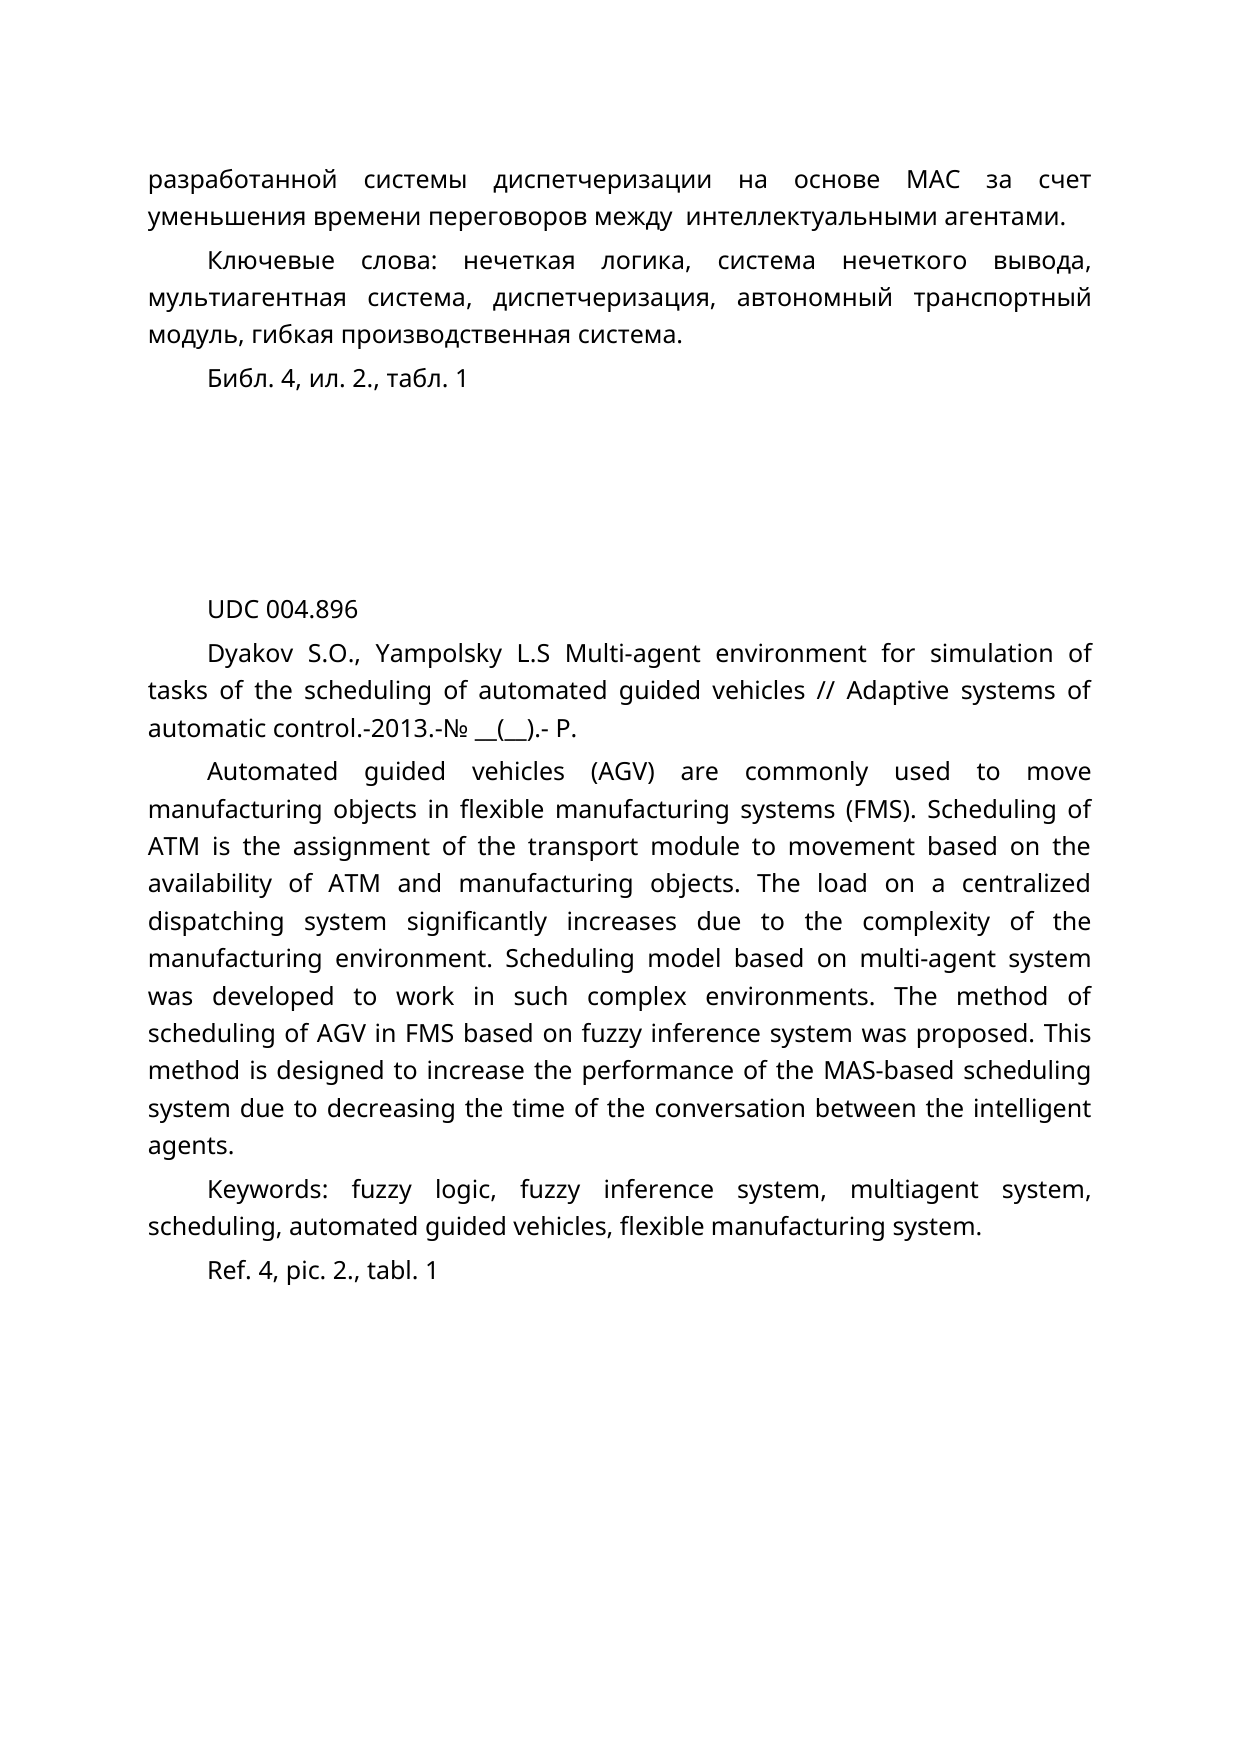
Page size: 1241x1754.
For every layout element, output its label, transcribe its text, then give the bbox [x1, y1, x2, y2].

text Keywords: fuzzy logic, fuzzy inference system, multiagent system, scheduling, automated guided vehicles, flexible manufacturing system. [148, 1171, 1092, 1243]
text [148, 161, 1092, 233]
text Ref. 4, pic. 2., tabl. 1 [148, 1252, 1092, 1287]
text Ключевые слова: нечеткая логика, система нечеткого вывода, мультиагентная система, диспетчеризация, автономный транспортный модуль, гибкая производственная система. [148, 242, 1092, 351]
text UDC 004.896 [148, 592, 1092, 626]
text Библ. 4, ил. 2., табл. 1 [148, 361, 1092, 395]
text Automated guided vehicles (AGV) are commonly used to move manufacturing objects in flexible manufacturing systems (FMS). Scheduling of ATM is the assignment of the transport module to movement based on the availability of ATM and manufacturing objects. The load on a centralized dispatching system significantly increases due to the complexity of the manufacturing environment. Scheduling model based on multi-agent system was developed to work in such complex environments. The method of scheduling of AGV in FMS based on fuzzy inference system was proposed. This method is designed to increase the performance of the MAS-based scheduling system due to decreasing the time of the conversation between the intelligent agents. [148, 754, 1092, 1162]
text Dyakov S.O., Yampolsky L.S Multi-agent environment for simulation of tasks of the scheduling of automated guided vehicles // Adaptive systems of automatic control.-2013.-№ __(__).- Р. [148, 635, 1092, 744]
